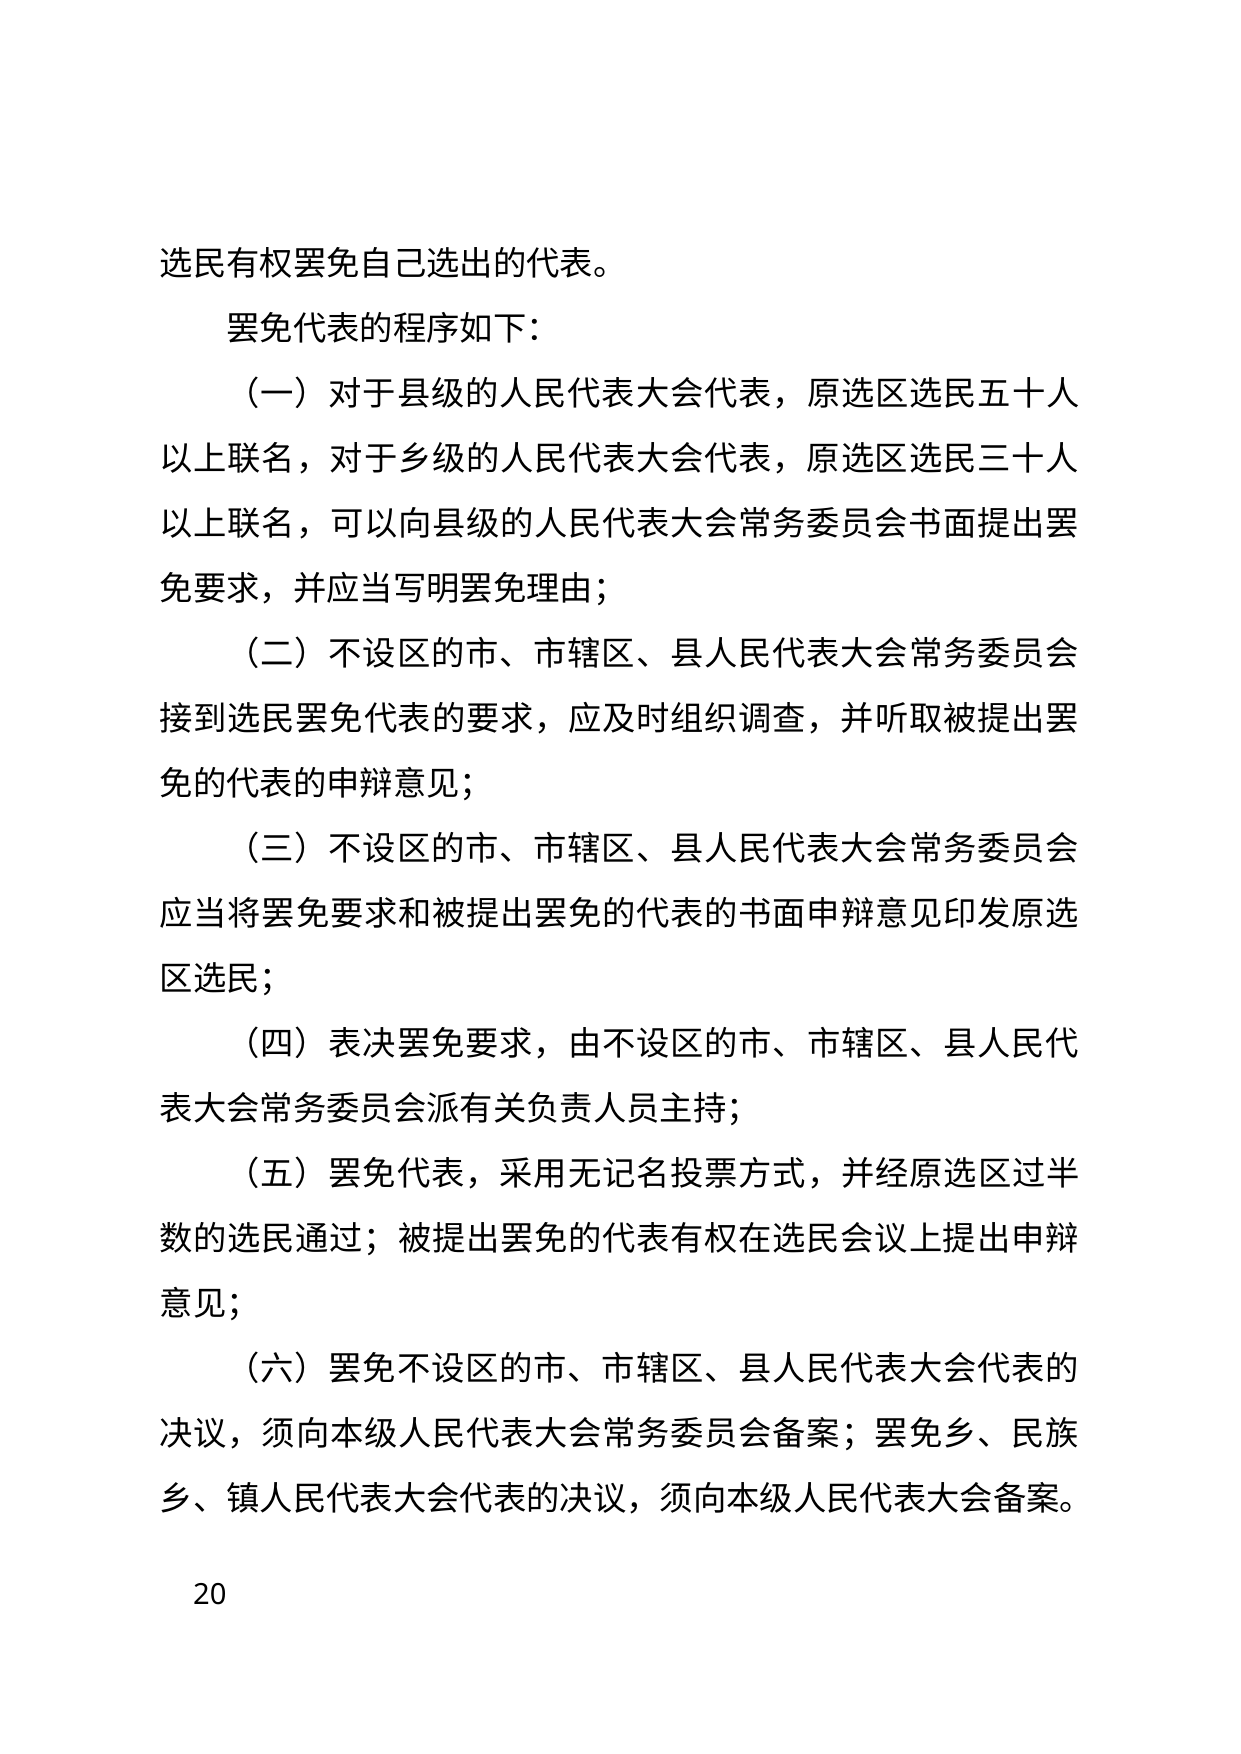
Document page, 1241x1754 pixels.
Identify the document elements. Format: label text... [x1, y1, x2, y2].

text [159, 228, 1081, 293]
text （二）不设区的市、市辖区、县人民代表大会常务委员会接到选民罢免代表的要求，应及时组织调查，并听取被提出罢免的代表的申辩意见； [159, 618, 1081, 813]
text （五）罢免代表，采用无记名投票方式，并经原选区过半数的选民通过；被提出罢免的代表有权在选民会议上提出申辩意见； [159, 1138, 1081, 1333]
text （六）罢免不设区的市、市辖区、县人民代表大会代表的决议，须向本级人民代表大会常务委员会备案；罢免乡、民族乡、镇人民代表大会代表的决议，须向本级人民代表大会备案。 [159, 1333, 1081, 1528]
text 罢免代表的程序如下： [159, 293, 1081, 358]
text （一）对于县级的人民代表大会代表，原选区选民五十人以上联名，对于乡级的人民代表大会代表，原选区选民三十人以上联名，可以向县级的人民代表大会常务委员会书面提出罢免要求，并应当写明罢免理由； [159, 358, 1081, 618]
text （四）表决罢免要求，由不设区的市、市辖区、县人民代表大会常务委员会派有关负责人员主持； [159, 1008, 1081, 1138]
text （三）不设区的市、市辖区、县人民代表大会常务委员会应当将罢免要求和被提出罢免的代表的书面申辩意见印发原选区选民； [159, 813, 1081, 1008]
